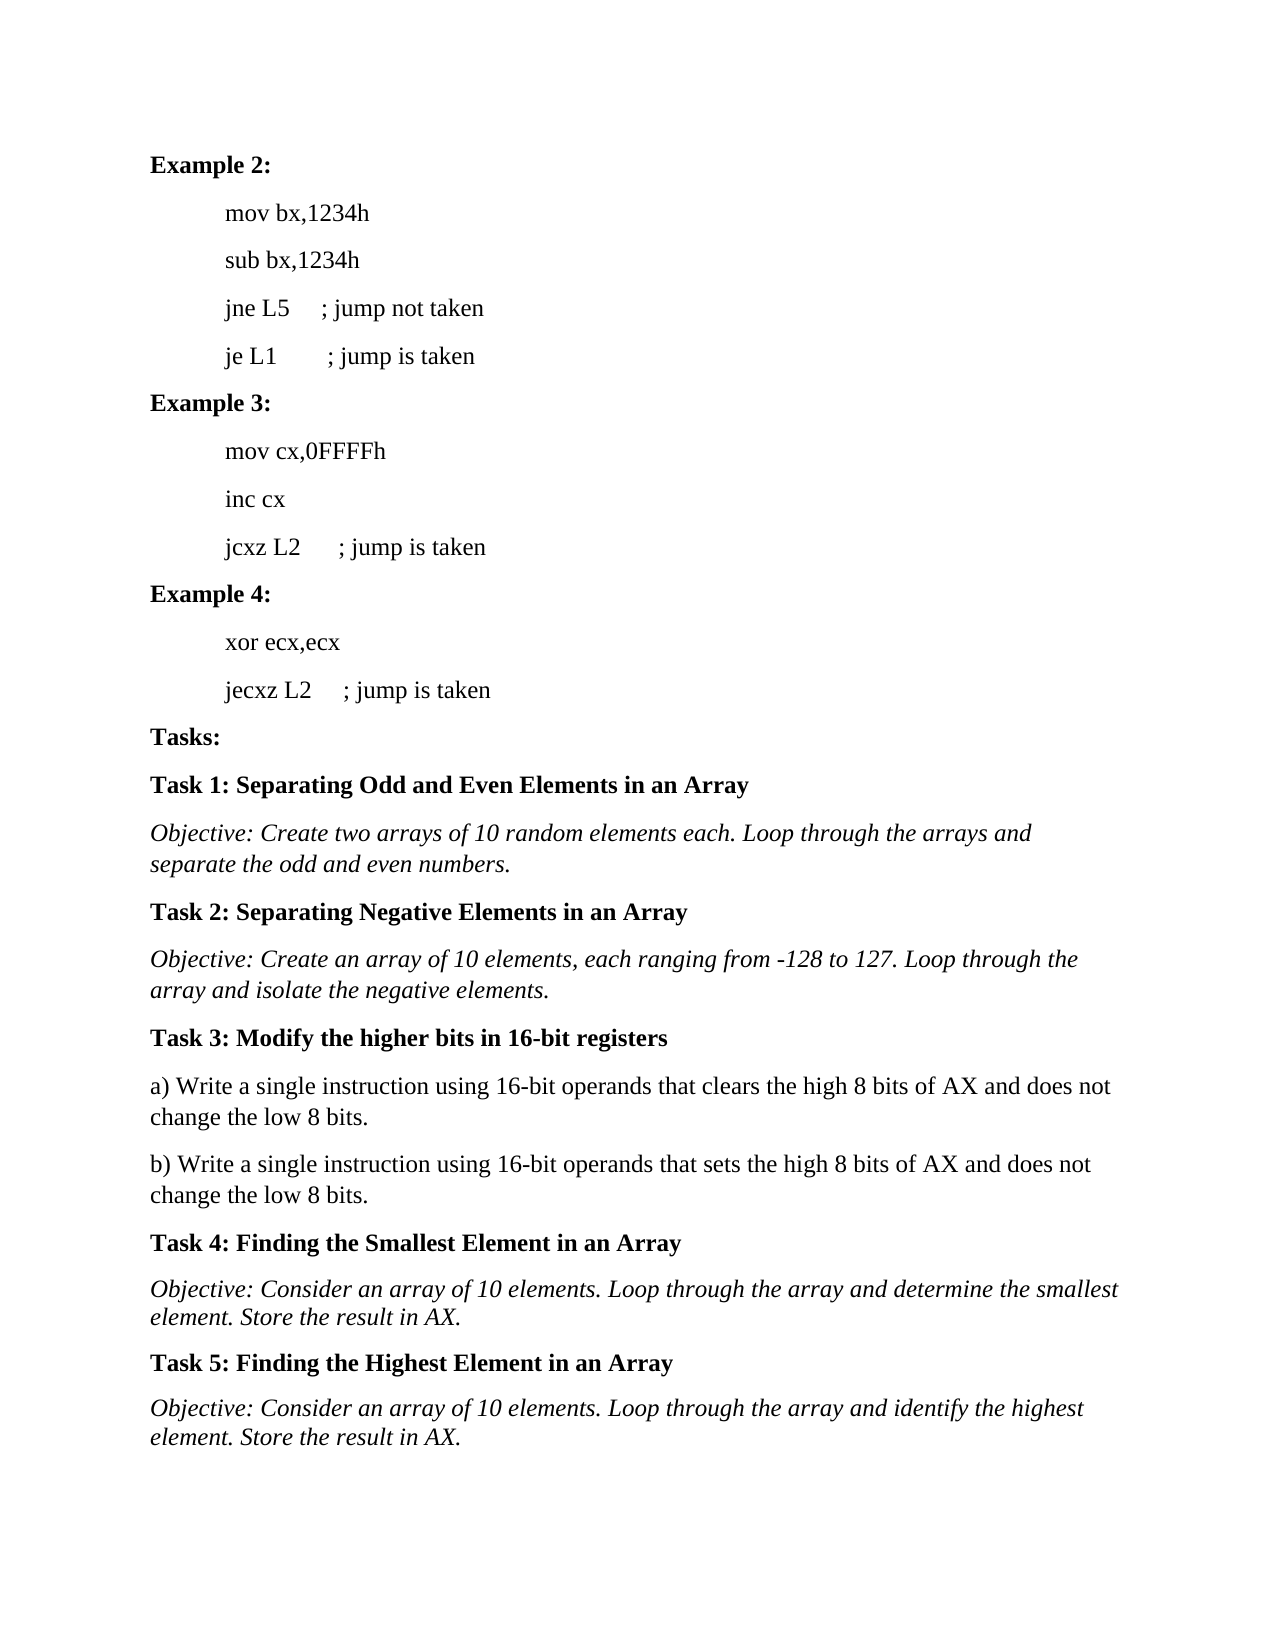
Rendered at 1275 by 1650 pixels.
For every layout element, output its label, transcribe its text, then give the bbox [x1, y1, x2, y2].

text Example 4: [150, 579, 1125, 608]
text xor ecx,ecx [225, 627, 1125, 656]
text Task 3: Modify the higher bits in 16-bit registers [150, 1023, 1125, 1052]
text Example 2: [150, 150, 1125, 179]
text jne L5 ; jump not taken [225, 293, 1125, 322]
text Tasks: [150, 722, 1125, 751]
text Task 1: Separating Odd and Even Elements in an Array [150, 770, 1125, 799]
text Objective: Create an array of 10 elements, each ranging from -128 to 127. Loop through the array and isolate the negative elements. [150, 944, 1125, 1004]
text jcxz L2 ; jump is taken [225, 532, 1125, 560]
text Objective: Consider an array of 10 elements. Loop through the array and determine the smallest element. Store the result in AX. [150, 1274, 1125, 1331]
text b) Write a single instruction using 16-bit operands that sets the high 8 bits of AX and does not change the low 8 bits. [150, 1149, 1125, 1209]
text jecxz L2 ; jump is taken [225, 675, 1125, 703]
text mov bx,1234h [225, 198, 1125, 226]
text Example 3: [150, 388, 1125, 417]
text Task 4: Finding the Smallest Element in an Array [150, 1228, 1125, 1257]
text je L1 ; jump is taken [225, 341, 1125, 369]
text Objective: Create two arrays of 10 random elements each. Loop through the arrays and separate the odd and even numbers. [150, 818, 1125, 878]
text Task 2: Separating Negative Elements in an Array [150, 897, 1125, 925]
text mov cx,0FFFFh [225, 436, 1125, 465]
text a) Write a single instruction using 16-bit operands that clears the high 8 bits of AX and does not change the low 8 bits. [150, 1071, 1125, 1131]
text inc cx [225, 484, 1125, 513]
text sub bx,1234h [225, 245, 1125, 274]
text Task 5: Finding the Highest Element in an Array [150, 1348, 1125, 1377]
text Objective: Consider an array of 10 elements. Loop through the array and identify the highest element. Store the result in AX. [150, 1393, 1125, 1451]
